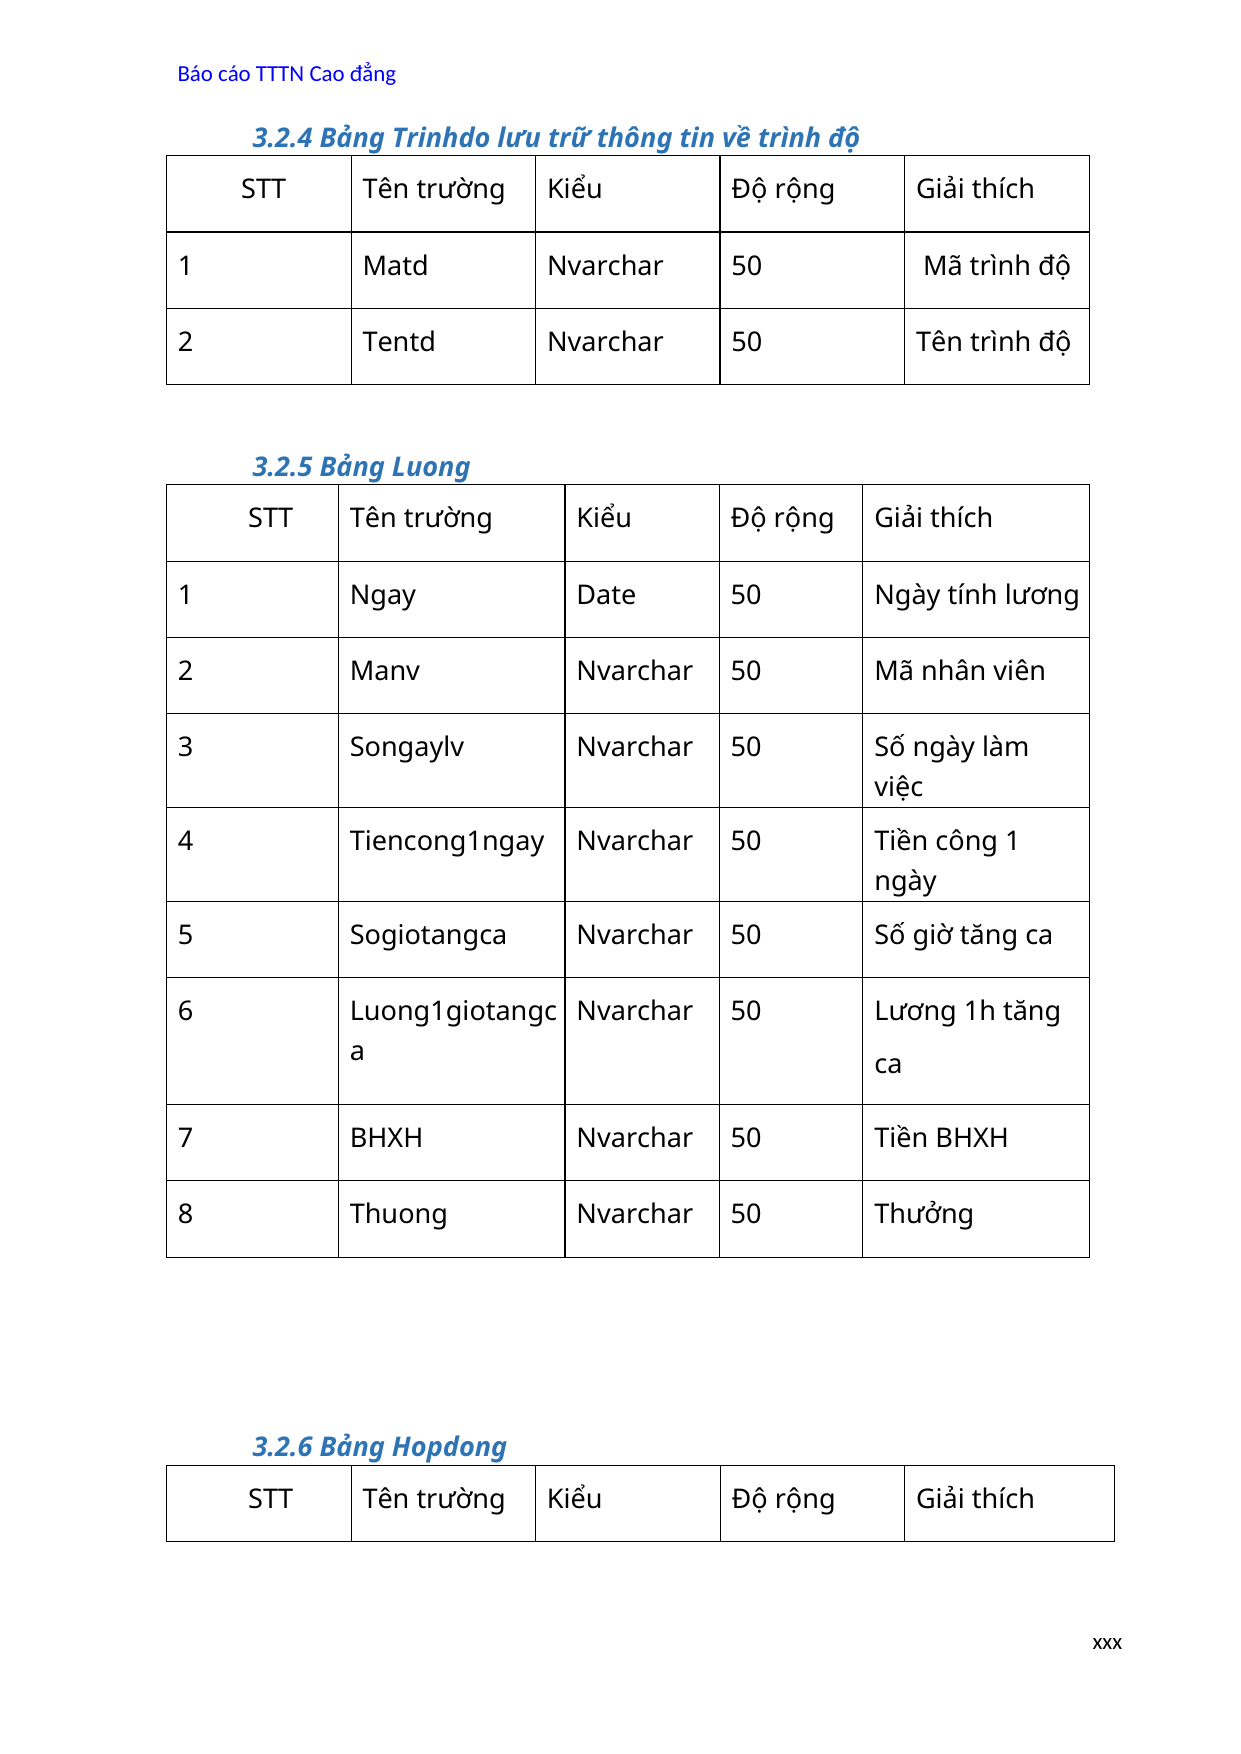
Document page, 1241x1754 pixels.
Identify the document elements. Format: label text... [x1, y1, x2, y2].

subtitle 3.2.5 Bảng Luong [177, 447, 1122, 484]
table_cell 50 [720, 1105, 862, 1180]
subtitle 3.2.6 Bảng Hopdong [177, 1428, 1122, 1465]
table_cell 1 [167, 562, 338, 637]
table_cell Sogiotangca [339, 902, 564, 977]
table_header Độ rộng [720, 485, 862, 561]
table_cell Tiền BHXH [863, 1105, 1089, 1180]
table_cell Tentd [352, 309, 535, 384]
table_cell Mã trình độ [905, 233, 1089, 308]
table_cell 7 [167, 1105, 338, 1180]
table_cell Nvarchar [566, 902, 719, 977]
table_cell Luong1giotangca [339, 978, 564, 1104]
table_header Tên trường [339, 485, 564, 561]
table_cell Lương 1h tăng ca [863, 978, 1089, 1104]
subtitle 3.2.4 Bảng Trinhdo lưu trữ thông tin về trình độ [177, 118, 1122, 155]
table_cell Nvarchar [566, 978, 719, 1104]
table_header Độ rộng [721, 156, 904, 231]
table_cell 50 [721, 309, 904, 384]
table_cell 3 [167, 714, 338, 807]
table_cell Matd [352, 233, 535, 308]
table_cell BHXH [339, 1105, 564, 1180]
table_cell 1 [167, 233, 351, 308]
table_cell 50 [720, 638, 862, 713]
table_header Kiểu [536, 156, 719, 231]
table_cell 50 [721, 233, 904, 308]
table_cell Tiền công 1 ngày [863, 808, 1089, 901]
table_header STT [167, 1466, 351, 1541]
table_cell Tên trình độ [905, 309, 1089, 384]
table_cell 2 [167, 309, 351, 384]
table_cell 50 [720, 978, 862, 1104]
table_header Giải thích [863, 485, 1089, 561]
table_cell Mã nhân viên [863, 638, 1089, 713]
table_cell 50 [720, 808, 862, 901]
table_cell 50 [720, 714, 862, 807]
table_cell 5 [167, 902, 338, 977]
table_cell Nvarchar [536, 309, 719, 384]
table_cell Manv [339, 638, 564, 713]
table_header STT [167, 156, 351, 231]
table_cell Songaylv [339, 714, 564, 807]
table_cell 6 [167, 978, 338, 1104]
table_cell Nvarchar [566, 1105, 719, 1180]
table_header Kiểu [536, 1466, 720, 1541]
table_cell Nvarchar [536, 233, 719, 308]
table_cell 4 [167, 808, 338, 901]
table_cell Nvarchar [566, 714, 719, 807]
table_cell Số ngày làm việc [863, 714, 1089, 807]
table_cell Nvarchar [566, 1181, 719, 1257]
table_header Độ rộng [721, 1466, 904, 1541]
table_header Giải thích [905, 156, 1089, 231]
table_cell Nvarchar [566, 808, 719, 901]
table_header Tên trường [352, 156, 535, 231]
table_cell 8 [167, 1181, 338, 1257]
table_cell Ngày tính lương [863, 562, 1089, 637]
table_cell 50 [720, 1181, 862, 1257]
table_cell Thưởng [863, 1181, 1089, 1257]
table_cell Date [566, 562, 719, 637]
table_header STT [167, 485, 338, 561]
table_header Giải thích [905, 1466, 1114, 1541]
table_cell Số giờ tăng ca [863, 902, 1089, 977]
table_cell Thuong [339, 1181, 564, 1257]
table_cell 50 [720, 902, 862, 977]
table_header Kiểu [566, 485, 719, 561]
table_cell Tiencong1ngay [339, 808, 564, 901]
table_cell Ngay [339, 562, 564, 637]
table_cell 50 [720, 562, 862, 637]
table_cell Nvarchar [566, 638, 719, 713]
table_header Tên trường [352, 1466, 535, 1541]
table_cell 2 [167, 638, 338, 713]
